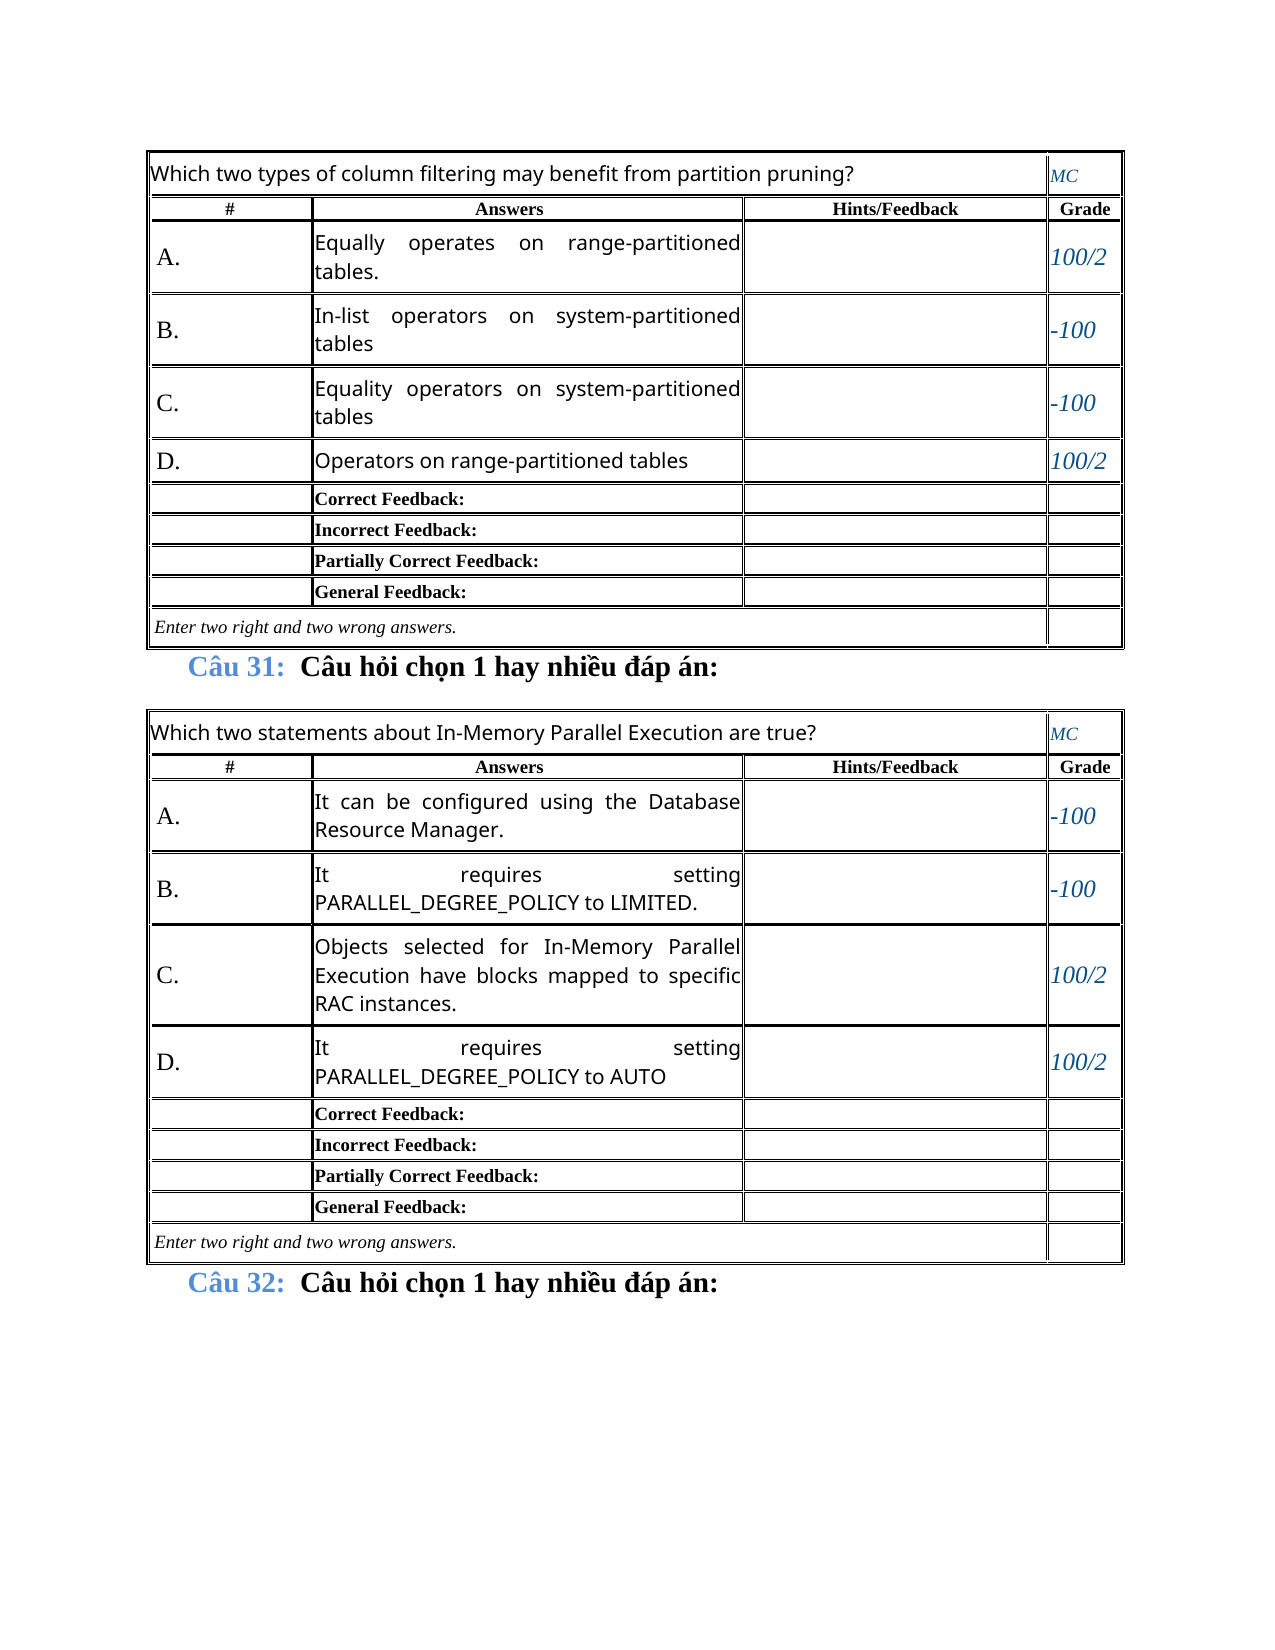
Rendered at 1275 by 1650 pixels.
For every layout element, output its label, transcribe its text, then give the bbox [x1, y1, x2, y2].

table_cell [745, 926, 1046, 1024]
table_cell It requires setting PARALLEL_DEGREE_POLICY to LIMITED. [314, 854, 742, 923]
table_cell [1049, 481, 1122, 512]
table_cell Grade [1049, 194, 1122, 219]
table_cell [745, 547, 1046, 574]
table_cell [1048, 1221, 1123, 1261]
table_cell [148, 778, 312, 850]
table_cell [1048, 605, 1122, 646]
table_cell [148, 1097, 312, 1128]
table_cell Enter two right and two wrong answers. [150, 605, 1047, 646]
list Câu hỏi chọn 1 hay nhiều đáp án: [187, 650, 1048, 683]
table_header Which two statements about In-Memory Parallel Execution are true? [150, 712, 1047, 753]
table_cell 100/2 [1049, 219, 1121, 292]
table_cell [745, 516, 1046, 543]
table_cell -100 [1049, 364, 1122, 437]
table_cell [148, 1128, 312, 1159]
table_cell [150, 1024, 311, 1097]
table_cell [745, 854, 1046, 923]
table_cell [150, 543, 311, 574]
table_cell [150, 364, 311, 437]
table_cell [1048, 1128, 1123, 1159]
table_cell [148, 437, 312, 481]
table_cell [148, 923, 311, 1024]
table_cell [745, 440, 1046, 481]
table_cell Hints/Feedback [745, 198, 1046, 219]
table_cell [148, 292, 312, 364]
table_cell Equally operates on range-partitioned tables. [314, 222, 742, 292]
table_cell Hints/Feedback [745, 756, 1046, 778]
table_header MC [1048, 712, 1121, 753]
table_cell Equality operators on system-partitioned tables [314, 368, 742, 437]
table_cell [1048, 1190, 1123, 1221]
table_cell [148, 1159, 312, 1190]
table_cell [1049, 543, 1122, 574]
table_cell [150, 850, 311, 923]
list Câu hỏi chọn 1 hay nhiều đáp án: [187, 1265, 1048, 1298]
table_cell [1049, 512, 1122, 543]
table_cell [1048, 1097, 1123, 1128]
table_cell Objects selected for In-Memory Parallel Execution have blocks mapped to specific RAC instances. [314, 926, 742, 1024]
table_cell [1049, 574, 1122, 605]
table_cell [745, 295, 1046, 364]
table_header Which two types of column filtering may benefit from partition pruning? [150, 153, 1047, 194]
table_cell [150, 574, 311, 605]
table_cell Enter two right and two wrong answers. [148, 1221, 1047, 1261]
table_cell Partially Correct Feedback: [314, 547, 742, 574]
table_cell 100/2 [1049, 923, 1123, 1024]
table_cell General Feedback: [314, 1193, 742, 1221]
table_cell General Feedback: [314, 578, 742, 605]
table_cell Answers [314, 756, 742, 778]
table_cell [745, 368, 1046, 437]
table_cell Operators on range-partitioned tables [314, 440, 742, 481]
table_cell -100 [1048, 292, 1123, 364]
table_cell # [150, 194, 311, 219]
table_cell -100 [1049, 850, 1122, 923]
table_cell Grade [1049, 753, 1123, 778]
table_cell [745, 222, 1046, 292]
table_cell # [148, 753, 311, 778]
table_cell [745, 485, 1046, 512]
table_cell [745, 1162, 1046, 1190]
table_cell [745, 578, 1046, 605]
table_cell [745, 1193, 1046, 1221]
table_cell 100/2 [1048, 437, 1123, 481]
table_cell [745, 1131, 1046, 1159]
table_cell In-list operators on system-partitioned tables [314, 295, 742, 364]
table_cell -100 [1048, 778, 1123, 850]
table_cell [150, 512, 311, 543]
table_cell Partially Correct Feedback: [314, 1162, 742, 1190]
table_cell [745, 1027, 1046, 1097]
table_cell [148, 1190, 312, 1221]
table_cell 100/2 [1049, 1024, 1121, 1097]
table_cell [1048, 1159, 1123, 1190]
table_cell Incorrect Feedback: [314, 516, 742, 543]
table_cell [745, 781, 1046, 850]
table_cell [150, 481, 311, 512]
table_cell Correct Feedback: [314, 1100, 742, 1128]
table_header MC [1048, 153, 1121, 194]
table_cell [745, 1100, 1046, 1128]
table_cell [150, 219, 311, 292]
table_cell Correct Feedback: [314, 485, 742, 512]
table_cell Incorrect Feedback: [314, 1131, 742, 1159]
table_cell Answers [314, 198, 742, 219]
table_cell It requires setting PARALLEL_DEGREE_POLICY to AUTO [314, 1027, 742, 1097]
table_cell It can be configured using the Database Resource Manager. [314, 781, 742, 850]
